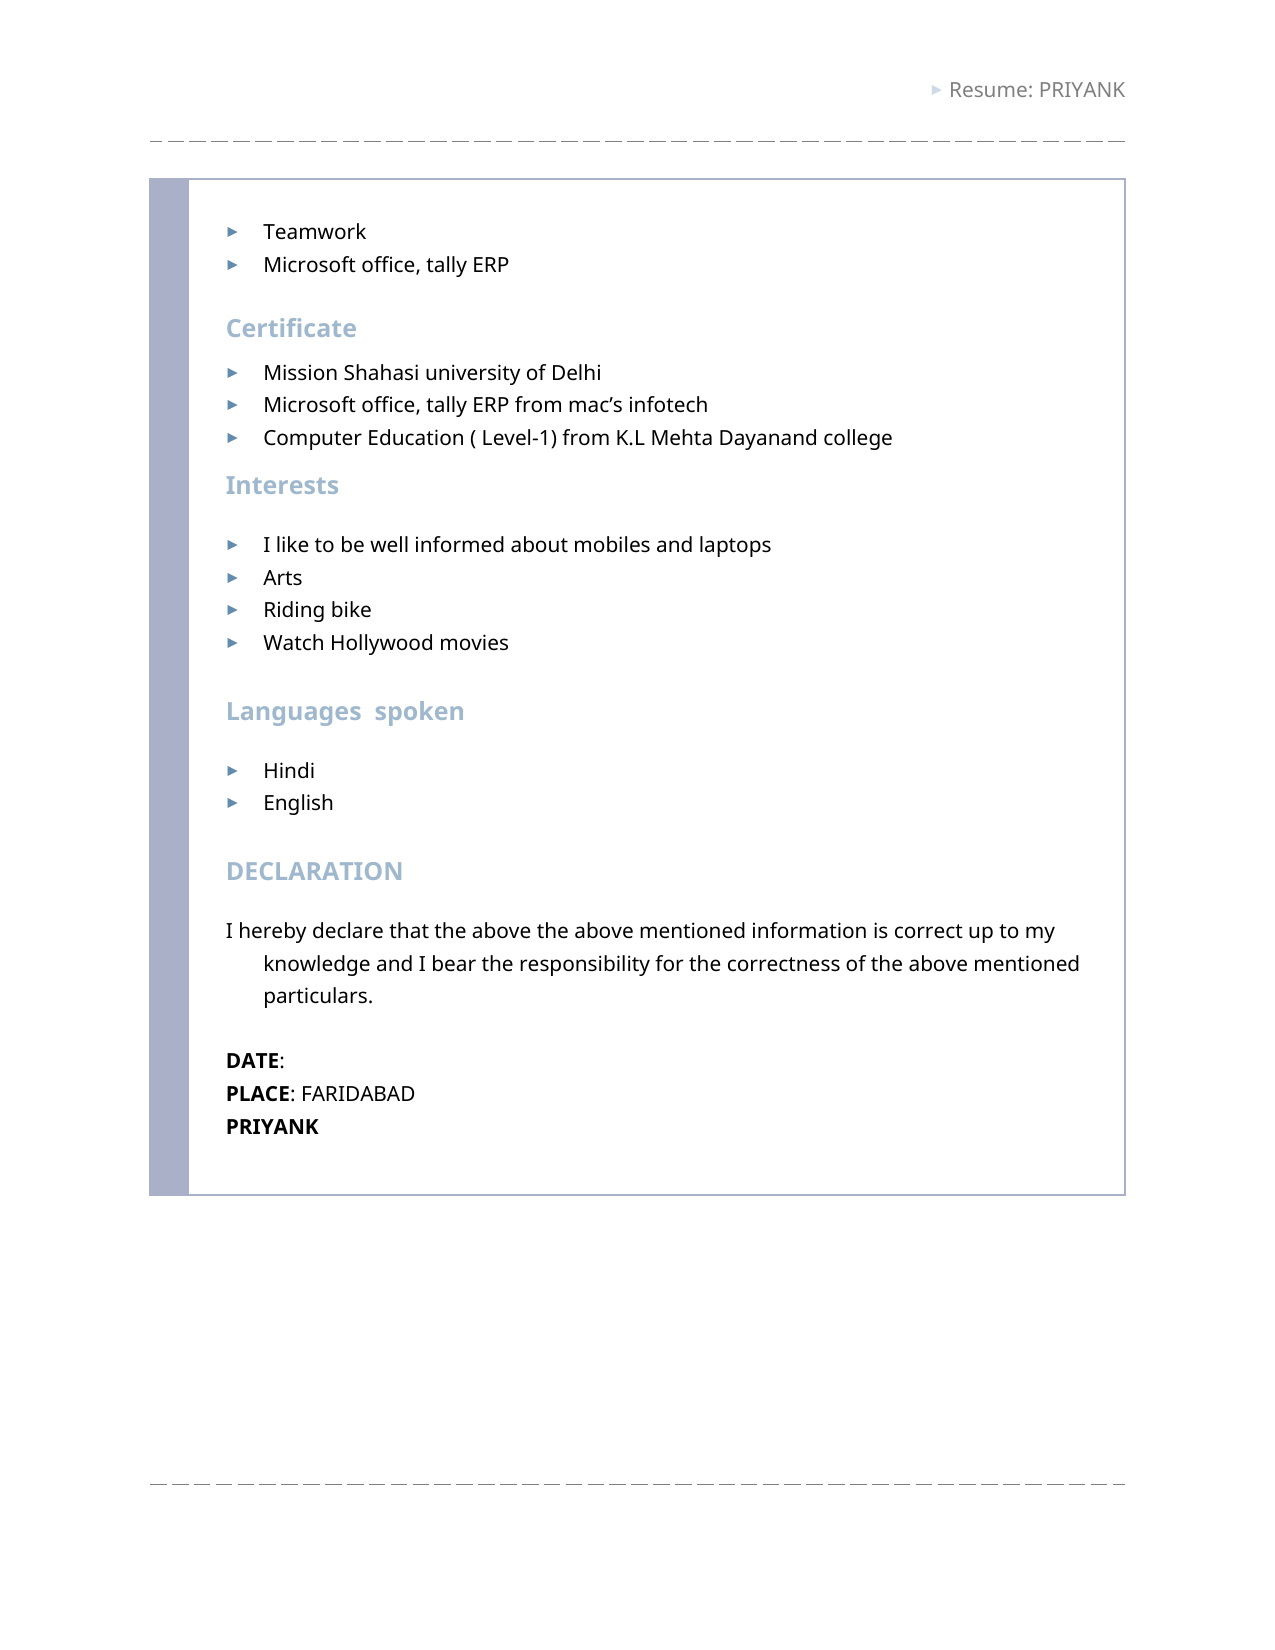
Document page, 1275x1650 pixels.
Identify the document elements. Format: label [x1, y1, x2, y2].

table_header [189, 180, 1124, 1194]
table_header [151, 180, 187, 1194]
